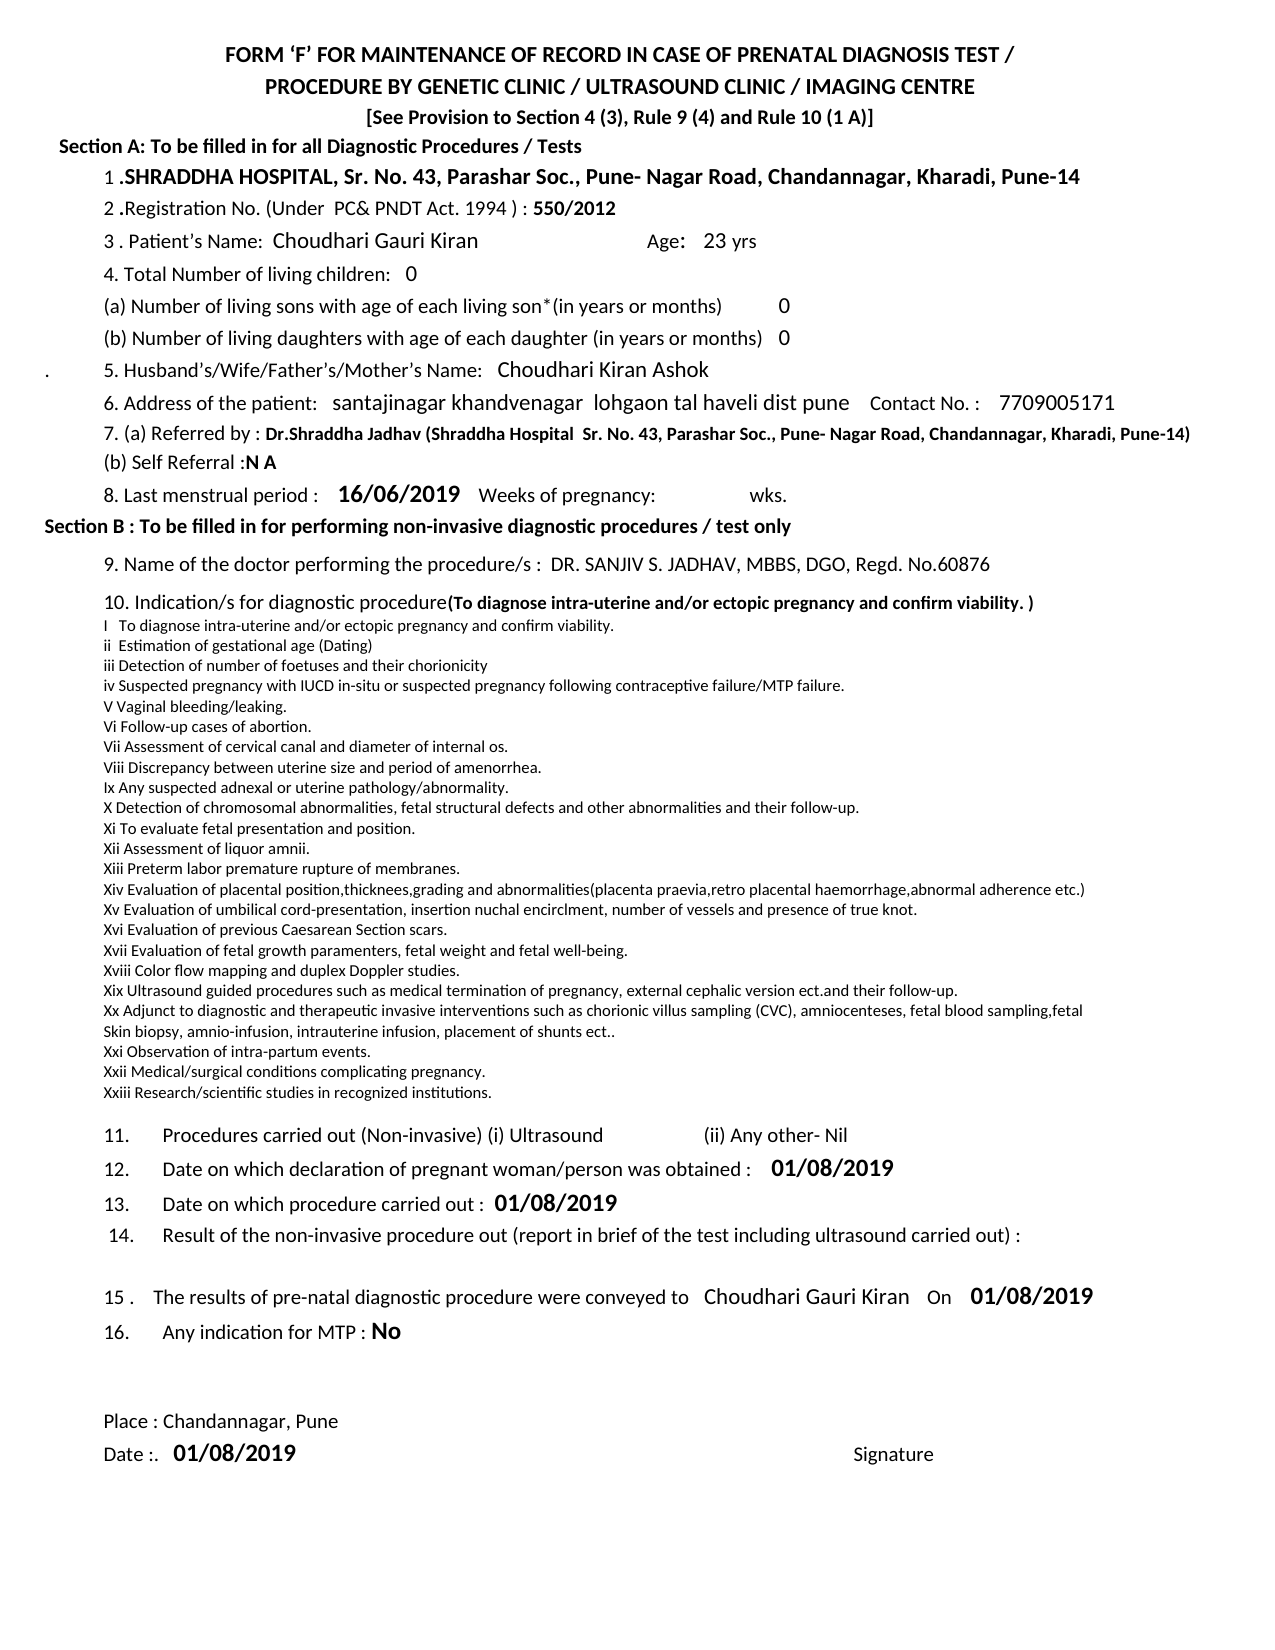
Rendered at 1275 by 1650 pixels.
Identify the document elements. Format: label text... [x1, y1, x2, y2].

text PROCEDURE BY GENETIC CLINIC / ULTRASOUND CLINIC / IMAGING CENTRE [44, 72, 1196, 100]
text 9. Name of the doctor performing the procedure/s : DR. SANJIV S. JADHAV, MBBS, DGO, Regd. No.60876 [0, 551, 1255, 577]
text Xii Assessment of liquor amnii. [0, 838, 1196, 858]
text 8. Last menstrual period : Weeks of pregnancy: wks. [44, 478, 1255, 509]
text Vii Assessment of cervical canal and diameter of internal os. [0, 737, 1196, 757]
text Xx Adjunct to diagnostic and therapeutic invasive interventions such as chorionic villus sampling (CVC), amniocenteses, fetal blood sampling,fetal [0, 1001, 1275, 1021]
text Viii Discrepancy between uterine size and period of amenorrhea. [0, 757, 1196, 777]
text iv Suspected pregnancy with IUCD in-situ or suspected pregnancy following contraceptive failure/MTP failure. [0, 676, 1196, 696]
text Place : Chandannagar, Pune [0, 1408, 1275, 1434]
text Xix Ultrasound guided procedures such as medical termination of pregnancy, external cephalic version ect.and their follow-up. [0, 980, 1275, 1001]
text . 5. Husband’s/Wife/Father’s/Mother’s Name: [44, 355, 1255, 383]
text Xxiii Research/scientific studies in recognized institutions. [0, 1082, 1275, 1102]
text Xxi Observation of intra-partum events. [103, 1041, 1275, 1062]
text Xviii Color flow mapping and duplex Doppler studies. [0, 960, 1275, 980]
text I To diagnose intra-uterine and/or ectopic pregnancy and confirm viability. [75, 615, 1255, 635]
text ii Estimation of gestational age (Dating) [0, 635, 1196, 655]
text 16. Any indication for MTP : No [0, 1315, 1275, 1346]
text Xiv Evaluation of placental position,thicknees,grading and abnormalities(placenta praevia,retro placental haemorrhage,abnormal adherence etc.) [0, 879, 1275, 899]
text [See Provision to Section 4 (3), Rule 9 (4) and Rule 10 (1 A)] [44, 104, 1196, 129]
text Date :. Signature [0, 1438, 1275, 1468]
text 7. (a) Referred by : Dr.Shraddha Jadhav (Shraddha Hospital Sr. No. 43, Parashar Soc., Pune- Nagar Road, Chandannagar, Kharadi, Pune-14) [44, 420, 1255, 445]
text 12. Date on which declaration of pregnant woman/person was obtained : [0, 1152, 1275, 1182]
text Skin biopsy, amnio-infusion, intrauterine infusion, placement of shunts ect.. [0, 1021, 1275, 1041]
text Section B : To be filled in for performing non-invasive diagnostic procedures / test only [44, 513, 1255, 538]
text Vi Follow-up cases of abortion. [0, 716, 1196, 737]
text (b) Self Referral :N A [44, 449, 1255, 474]
text Xiii Preterm labor premature rupture of membranes. [0, 858, 1196, 879]
text 2 .Registration No. (Under PC& PNDT Act. 1994 ) : 550/2012 [44, 195, 1196, 220]
text Xv Evaluation of umbilical cord-presentation, insertion nuchal encirclment, number of vessels and presence of true knot. [0, 899, 1275, 919]
text (a) Number of living sons with age of each living son*(in years or months) [44, 291, 1255, 319]
text 14. Result of the non-invasive procedure out (report in brief of the test including ultrasound carried out) : [103, 1222, 1226, 1247]
text Xvii Evaluation of fetal growth paramenters, fetal weight and fetal well-being. [0, 940, 1275, 960]
text 13. Date on which procedure carried out : [0, 1187, 1275, 1217]
text Section A: To be filled in for all Diagnostic Procedures / Tests [44, 133, 1196, 159]
text iii Detection of number of foetuses and their chorionicity [0, 655, 1196, 676]
text (b) Number of living daughters with age of each daughter (in years or months) [44, 323, 1255, 351]
text 3 . Patient’s Name: Age: yrs [44, 224, 1166, 254]
text Xxii Medical/surgical conditions complicating pregnancy. [0, 1062, 1275, 1082]
text V Vaginal bleeding/leaking. [0, 696, 1196, 716]
text Xvi Evaluation of previous Caesarean Section scars. [0, 919, 1275, 940]
text Xi To evaluate fetal presentation and position. [0, 818, 1196, 838]
text 15 . The results of pre-natal diagnostic procedure were conveyed to On [0, 1280, 1275, 1311]
text X Detection of chromosomal abnormalities, fetal structural defects and other abnormalities and their follow-up. [0, 798, 1196, 818]
text 4. Total Number of living children: [44, 259, 1196, 287]
text 10. Indication/s for diagnostic procedure(To diagnose intra-uterine and/or ectopic pregnancy and confirm viability. ) [75, 589, 1255, 615]
text 6. Address of the patient: Contact No. : [103, 388, 1255, 416]
text 1 .SHRADDHA HOSPITAL, Sr. No. 43, Parashar Soc., Pune- Nagar Road, Chandannagar, Kharadi, Pune-14 [44, 162, 1196, 191]
text 11. Procedures carried out (Non-invasive) (i) Ultrasound (ii) Any other- Nil [0, 1123, 1275, 1148]
text FORM ‘F’ FOR MAINTENANCE OF RECORD IN CASE OF PRENATAL DIAGNOSIS TEST / [44, 40, 1196, 68]
text Ix Any suspected adnexal or uterine pathology/abnormality. [0, 777, 1196, 798]
